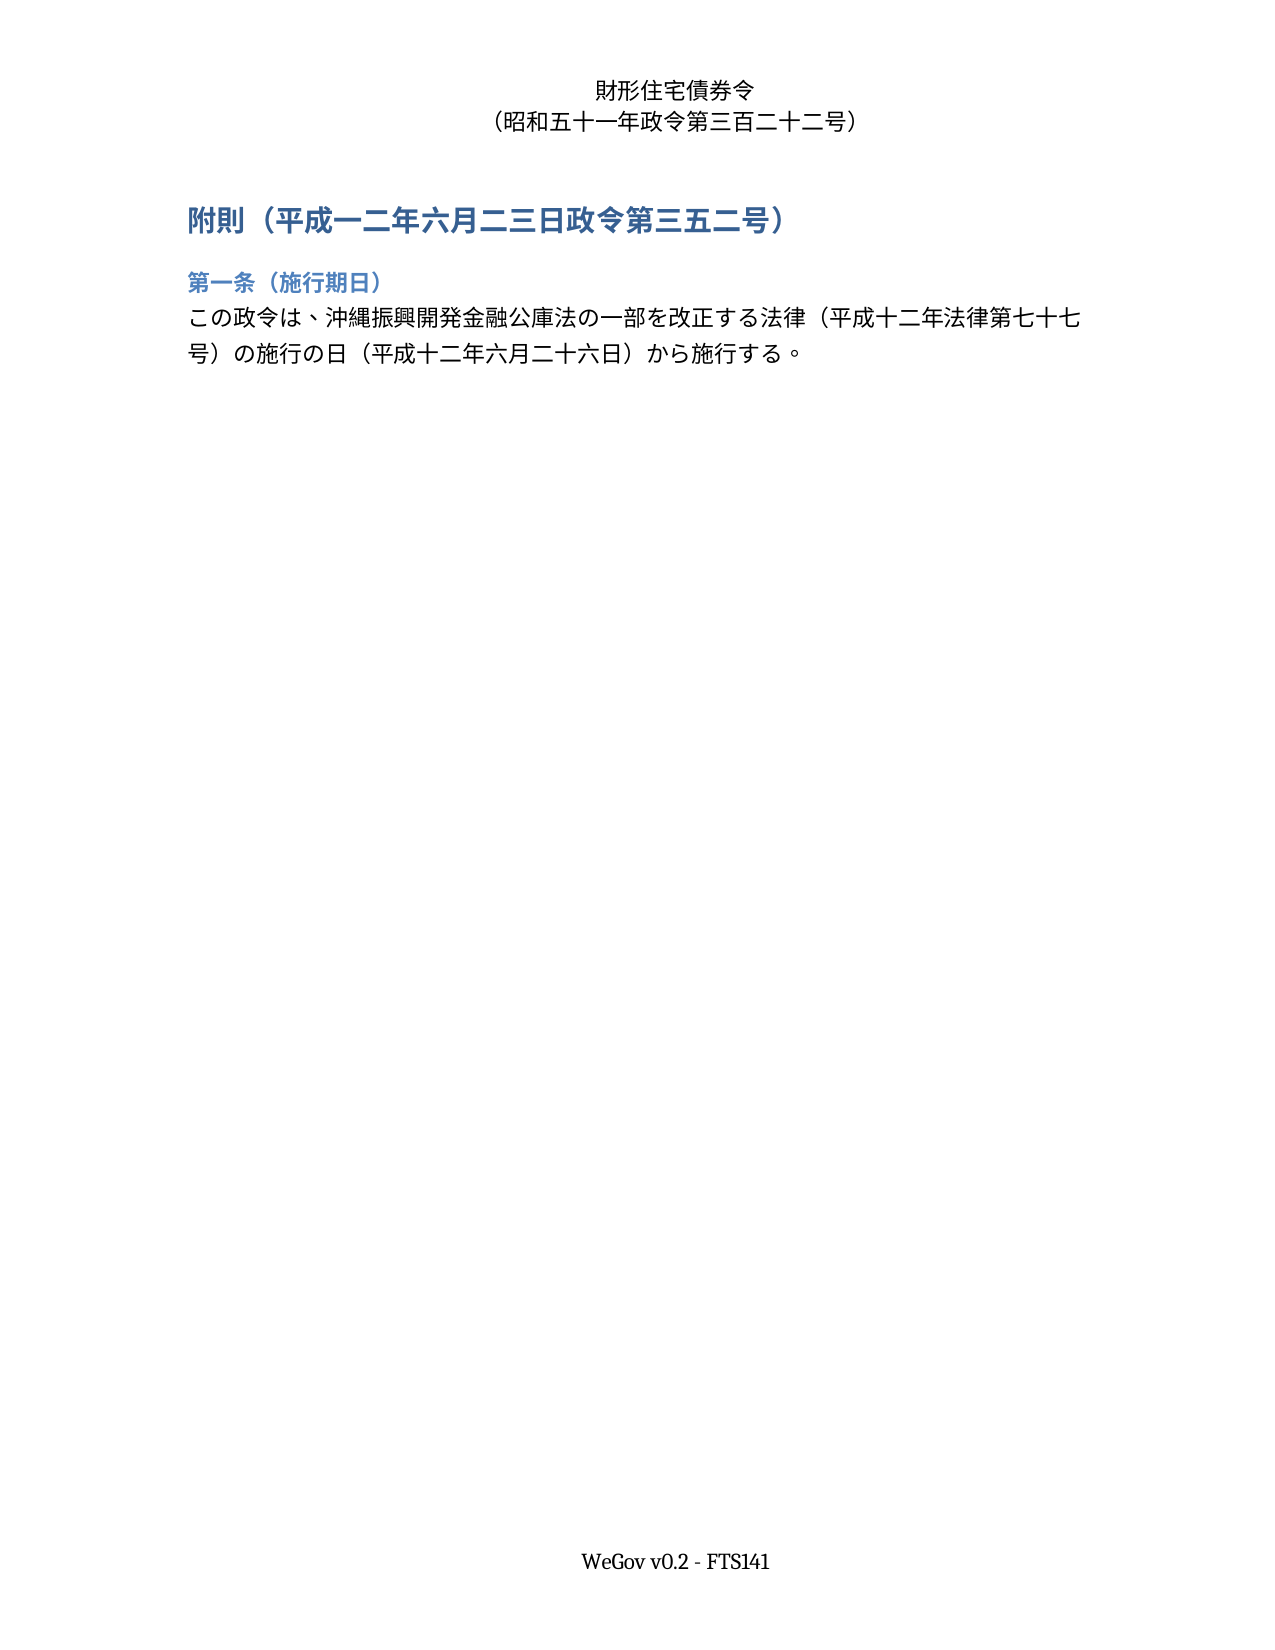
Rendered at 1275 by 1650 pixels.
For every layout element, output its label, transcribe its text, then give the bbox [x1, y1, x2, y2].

text この政令は、沖縄振興開発金融公庫法の一部を改正する法律（平成十二年法律第七十七号）の施行の日（平成十二年六月二十六日）から施行する。 [187, 302, 1087, 369]
subtitle 附則（平成一二年六月二三日政令第三五二号） [187, 200, 1087, 240]
subtitle 第一条（施行期日） [187, 266, 1087, 298]
